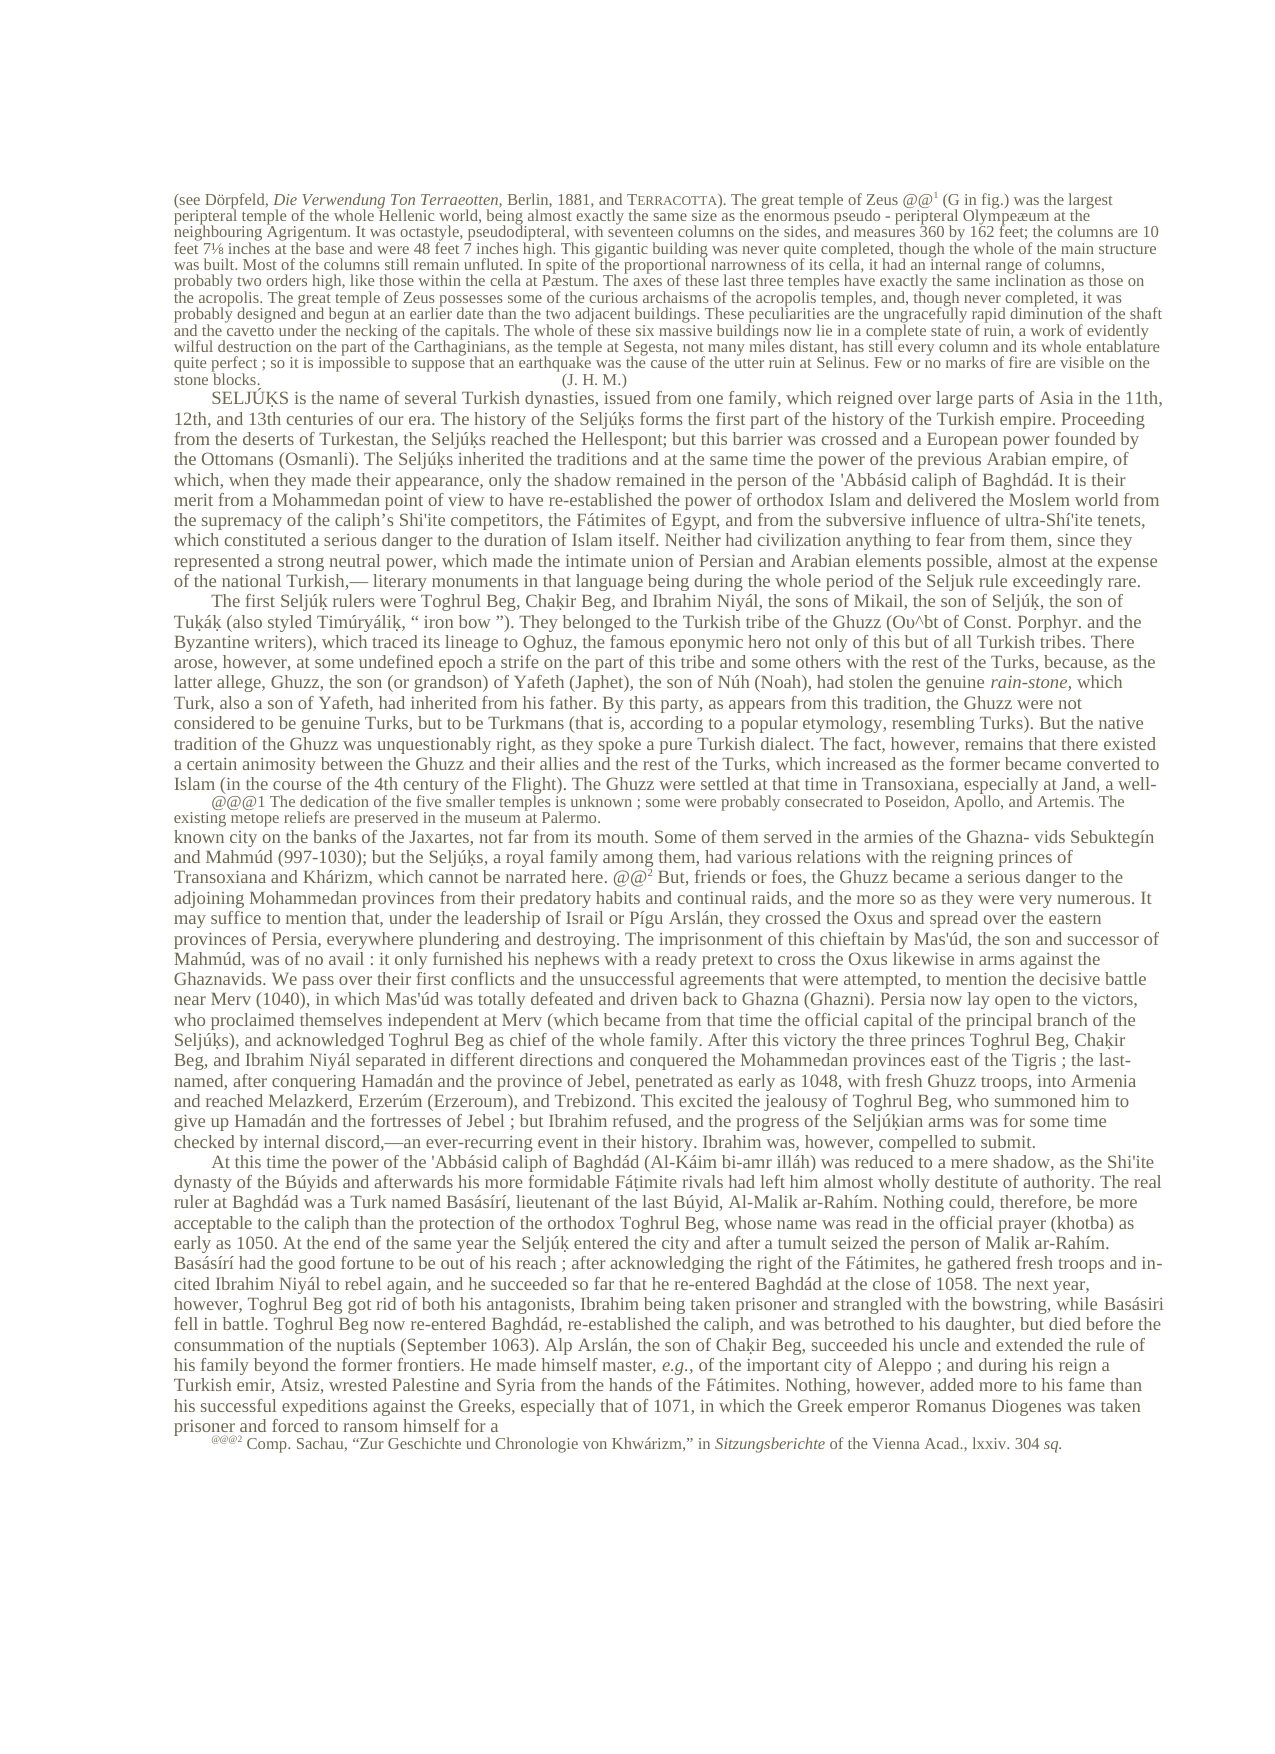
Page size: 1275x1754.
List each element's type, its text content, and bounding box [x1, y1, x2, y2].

text @@@2 Comp. Sachau, “Zur Geschichte und Chronologie von Khwárizm,” in Sitzungsberichte of the Vienna Acad., lxxiv. 304 sq. [173, 1436, 1164, 1453]
text SELJÚḲS is the name of several Turkish dynasties, issued from one family, which reigned over large parts of Asia in the 11th, 12th, and 13th centuries of our era. The history of the Seljúḳs forms the first part of the history of the Turkish empire. Proceeding from the deserts of Turkestan, the Seljúḳs reached the Hellespont; but this barrier was crossed and a European power founded by the Ottomans (Osmanli). The Seljúḳs inherited the traditions and at the same time the power of the previous Arabian empire, of which, when they made their appearance, only the shadow remained in the person of the 'Abbásid caliph of Baghdád. It is their merit from a Mohammedan point of view to have re-established the power of orthodox Islam and delivered the Moslem world from the supremacy of the caliph’s Shi'ite competitors, the Fátimites of Egypt, and from the subversive influence of ultra-Shí'ite tenets, which constituted a serious danger to the duration of Islam itself. Neither had civilization anything to fear from them, since they represented a strong neutral power, which made the intimate union of Persian and Arabian elements possible, almost at the expense of the national Turkish,— literary monuments in that language being during the whole period of the Seljuk rule exceedingly rare. [173, 388, 1164, 592]
text (see Dörpfeld, Die Verwendung Ton Terraeotten, Berlin, 1881, and Terracotta). The great temple of Zeus @@1 (G in fig.) was the largest peripteral temple of the whole Hellenic world, being almost exactly the same size as the enormous pseudo - peripteral Olympeæum at the neighbouring Agrigentum. It was octastyle, pseudodipteral, with seventeen columns on the sides, and measures 360 by 162 feet; the columns are 10 feet 7⅛ inches at the base and were 48 feet 7 inches high. This gigantic building was never quite completed, though the whole of the main structure was built. Most of the columns still remain unfluted. In spite of the proportional narrowness of its cella, it had an internal range of columns, probably two orders high, like those within the cella at Pæstum. The axes of these last three temples have exactly the same inclination as those on the acropolis. The great temple of Zeus possesses some of the curious archaisms of the acropolis temples, and, though never completed, it was probably designed and begun at an earlier date than the two adjacent buildings. These peculiarities are the ungracefully rapid diminution of the shaft and the cavetto under the necking of the capitals. The whole of these six massive buildings now lie in a complete state of ruin, a work of evidently wilful destruction on the part of the Carthaginians, as the temple at Segesta, not many miles distant, has still every column and its whole entablature quite perfect ; so it is impossible to suppose that an earthquake was the cause of the utter ruin at Selinus. Few or no marks of fire are visible on the stone blocks. (J. H. M.) [173, 192, 1164, 388]
text @@@1 The dedication of the five smaller temples is unknown ; some were probably consecrated to Poseidon, Apollo, and Artemis. The existing metope reliefs are preserved in the museum at Palermo. [173, 794, 1164, 827]
text known city on the banks of the Jaxartes, not far from its mouth. Some of them served in the armies of the Ghazna- vids Sebuktegín and Mahmúd (997-1030); but the Seljúḳs, a royal family among them, had various relations with the reigning princes of Transoxiana and Khárizm, which cannot be narrated here. @@2 But, friends or foes, the Ghuzz became a serious danger to the adjoining Mohammedan provinces from their predatory habits and continual raids, and the more so as they were very numerous. It may suffice to mention that, under the leadership of Israil or Pígu Arslán, they crossed the Oxus and spread over the eastern provinces of Persia, everywhere plundering and destroying. The imprisonment of this chieftain by Mas'úd, the son and successor of Mahmúd, was of no avail : it only furnished his nephews with a ready pretext to cross the Oxus likewise in arms against the Ghaznavids. We pass over their first conflicts and the unsuccessful agreements that were attempted, to mention the decisive battle near Merv (1040), in which Mas'úd was totally defeated and driven back to Ghazna (Ghazni). Persia now lay open to the victors, who proclaimed themselves independent at Merv (which became from that time the official capital of the principal branch of the Seljúḳs), and acknowledged Toghrul Beg as chief of the whole family. After this victory the three princes Toghrul Beg, Chaḳir Beg, and Ibrahim Niyál separated in different directions and conquered the Mohammedan provinces east of the Tigris ; the last-named, after conquering Hamadán and the province of Jebel, penetrated as early as 1048, with fresh Ghuzz troops, into Armenia and reached Melazkerd, Erzerúm (Erzeroum), and Trebizond. This excited the jealousy of Toghrul Beg, who summoned him to give up Hamadán and the fortresses of Jebel ; but Ibrahim refused, and the progress of the Seljúḳian arms was for some time checked by internal discord,—an ever-recurring event in their history. Ibrahim was, however, compelled to submit. [173, 827, 1164, 1152]
text At this time the power of the 'Abbásid caliph of Baghdád (Al-Káim bi-amr illáh) was reduced to a mere shadow, as the Shi'ite dynasty of the Búyids and afterwards his more formidable Fáṭimite rivals had left him almost wholly destitute of authority. The real ruler at Baghdád was a Turk named Basásírí, lieutenant of the last Búyid, Al-Malik ar-Rahím. Nothing could, therefore, be more acceptable to the caliph than the protection of the orthodox Toghrul Beg, whose name was read in the official prayer (khotba) as early as 1050. At the end of the same year the Seljúḳ entered the city and after a tumult seized the person of Malik ar-Rahím. Basásírí had the good fortune to be out of his reach ; after acknowledging the right of the Fátimites, he gathered fresh troops and incited Ibrahim Niyál to rebel again, and he succeeded so far that he re-entered Baghdád at the close of 1058. The next year, however, Toghrul Beg got rid of both his antagonists, Ibrahim being taken prisoner and strangled with the bowstring, while Basásiri fell in battle. Toghrul Beg now re-entered Baghdád, re-established the caliph, and was betrothed to his daughter, but died before the consummation of the nuptials (September 1063). Alp Arslán, the son of Chaḳir Beg, succeeded his uncle and extended the rule of his family beyond the former frontiers. He made himself master, e.g., of the important city of Aleppo ; and during his reign a Turkish emir, Atsiz, wrested Palestine and Syria from the hands of the Fátimites. Nothing, however, added more to his fame than his successful expeditions against the Greeks, especially that of 1071, in which the Greek emperor Romanus Diogenes was taken prisoner and forced to ransom himself for a [173, 1152, 1164, 1436]
text The first Seljúḳ rulers were Toghrul Beg, Chaḳir Beg, and Ibrahim Niyál, the sons of Mikail, the son of Seljúḳ, the son of Tuḳáḳ (also styled Timúryáliḳ, “ iron bow ”). They belonged to the Turkish tribe of the Ghuzz (Oυ^bt of Const. Porphyr. and the Byzantine writers), which traced its lineage to Oghuz, the famous eponymic hero not only of this but of all Turkish tribes. There arose, however, at some undefined epoch a strife on the part of this tribe and some others with the rest of the Turks, because, as the latter allege, Ghuzz, the son (or grandson) of Yafeth (Japhet), the son of Núh (Noah), had stolen the genuine rain-stοne, which Turk, also a son of Yafeth, had inherited from his father. By this party, as appears from this tradition, the Ghuzz were not considered to be genuine Turks, but to be Turkmans (that is, according to a popular etymology, resembling Turks). But the native tradition of the Ghuzz was unquestionably right, as they spoke a pure Turkish dialect. The fact, however, remains that there existed a certain animosity between the Ghuzz and their allies and the rest of the Turks, which increased as the former became converted to Islam (in the course of the 4th century of the Flight). The Ghuzz were settled at that time in Transoxiana, especially at Jand, a well- [173, 592, 1164, 794]
